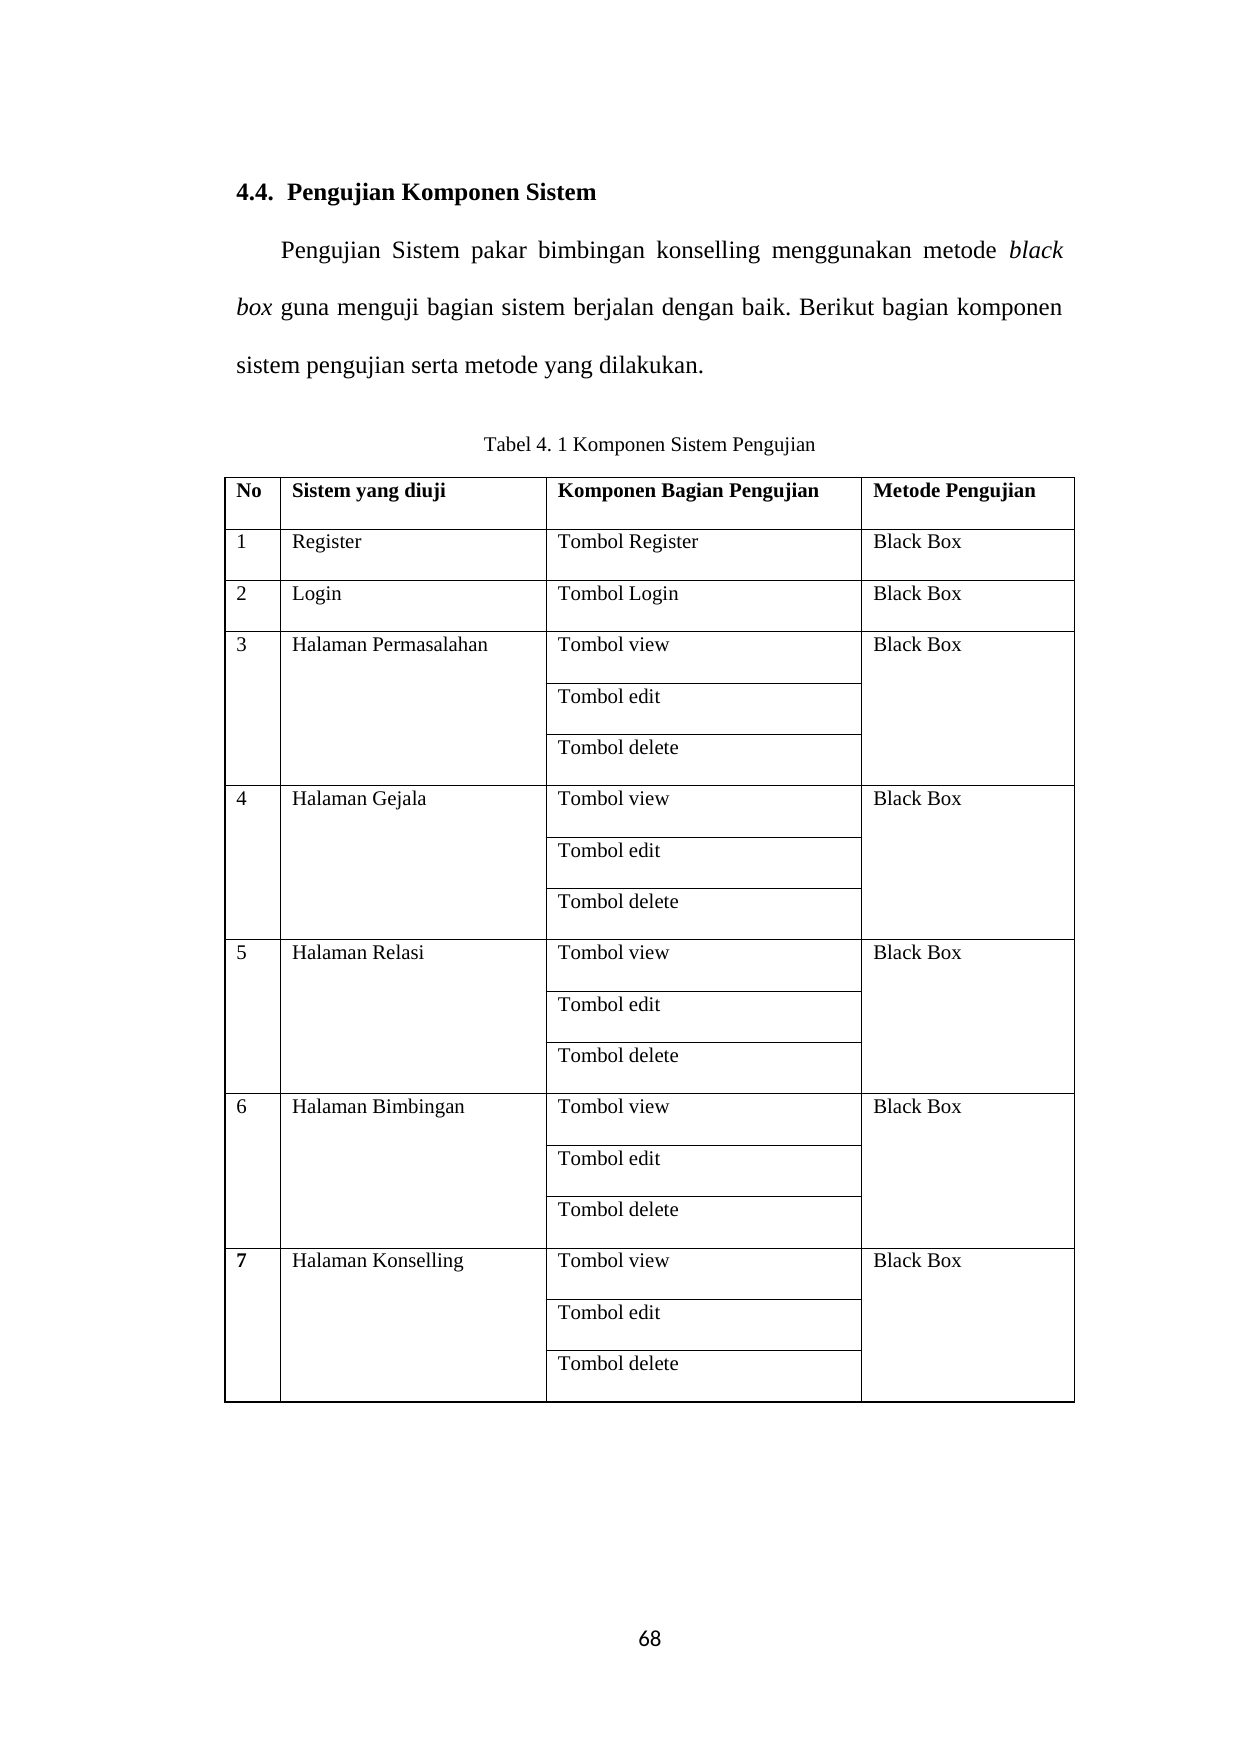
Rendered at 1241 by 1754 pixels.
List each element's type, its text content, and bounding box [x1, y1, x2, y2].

table_cell Tombol delete [547, 1197, 861, 1247]
table_cell Tombol edit [547, 838, 861, 888]
table_cell 1 [226, 530, 280, 580]
table_cell Tombol delete [547, 1043, 861, 1093]
table_cell Black Box [862, 1094, 1074, 1247]
table_header Komponen Bagian Pengujian [547, 478, 861, 528]
table_cell Black Box [862, 530, 1074, 580]
table_cell Halaman Gejala [281, 786, 546, 939]
table_cell Tombol view [547, 940, 861, 991]
table_cell 4 [226, 786, 280, 939]
table_cell Black Box [862, 786, 1074, 939]
table_cell Halaman Konselling [281, 1249, 546, 1401]
table_cell Tombol view [547, 632, 861, 682]
text Tabel 4. 1 Komponen Sistem Pengujian [236, 432, 1063, 456]
table_cell 6 [226, 1094, 280, 1247]
text Pengujian Sistem pakar bimbingan konselling menggunakan metode black box guna menguji bagian sistem berjalan dengan baik. Berikut bagian komponen sistem pengujian serta metode yang dilakukan. [236, 235, 1063, 378]
table_cell Tombol Login [547, 581, 861, 631]
table_cell Tombol edit [547, 684, 861, 734]
table_cell Tombol delete [547, 735, 861, 785]
table_header Sistem yang diuji [281, 478, 546, 528]
table_cell Tombol view [547, 1249, 861, 1299]
table_cell Tombol view [547, 786, 861, 837]
table_header Metode Pengujian [862, 478, 1074, 528]
subtitle Pengujian Komponen Sistem [236, 177, 1063, 206]
table_cell Halaman Bimbingan [281, 1094, 546, 1247]
table_cell Tombol delete [547, 1351, 861, 1401]
table_cell Register [281, 530, 546, 580]
table_header No [226, 478, 280, 528]
table_cell Halaman Relasi [281, 940, 546, 1093]
table_cell 7 [226, 1249, 280, 1401]
table_cell Tombol edit [547, 992, 861, 1042]
table_cell Black Box [862, 581, 1074, 631]
table_cell 3 [226, 632, 280, 785]
table_cell Tombol edit [547, 1300, 861, 1350]
table_cell Login [281, 581, 546, 631]
table_cell Tombol view [547, 1094, 861, 1145]
table_cell Tombol delete [547, 889, 861, 939]
table_cell Tombol edit [547, 1146, 861, 1196]
table_cell Black Box [862, 940, 1074, 1093]
table_cell 5 [226, 940, 280, 1093]
table_cell Tombol Register [547, 530, 861, 580]
table_cell Halaman Permasalahan [281, 632, 546, 785]
table_cell Black Box [862, 1249, 1074, 1401]
table_cell 2 [226, 581, 280, 631]
table_cell Black Box [862, 632, 1074, 785]
